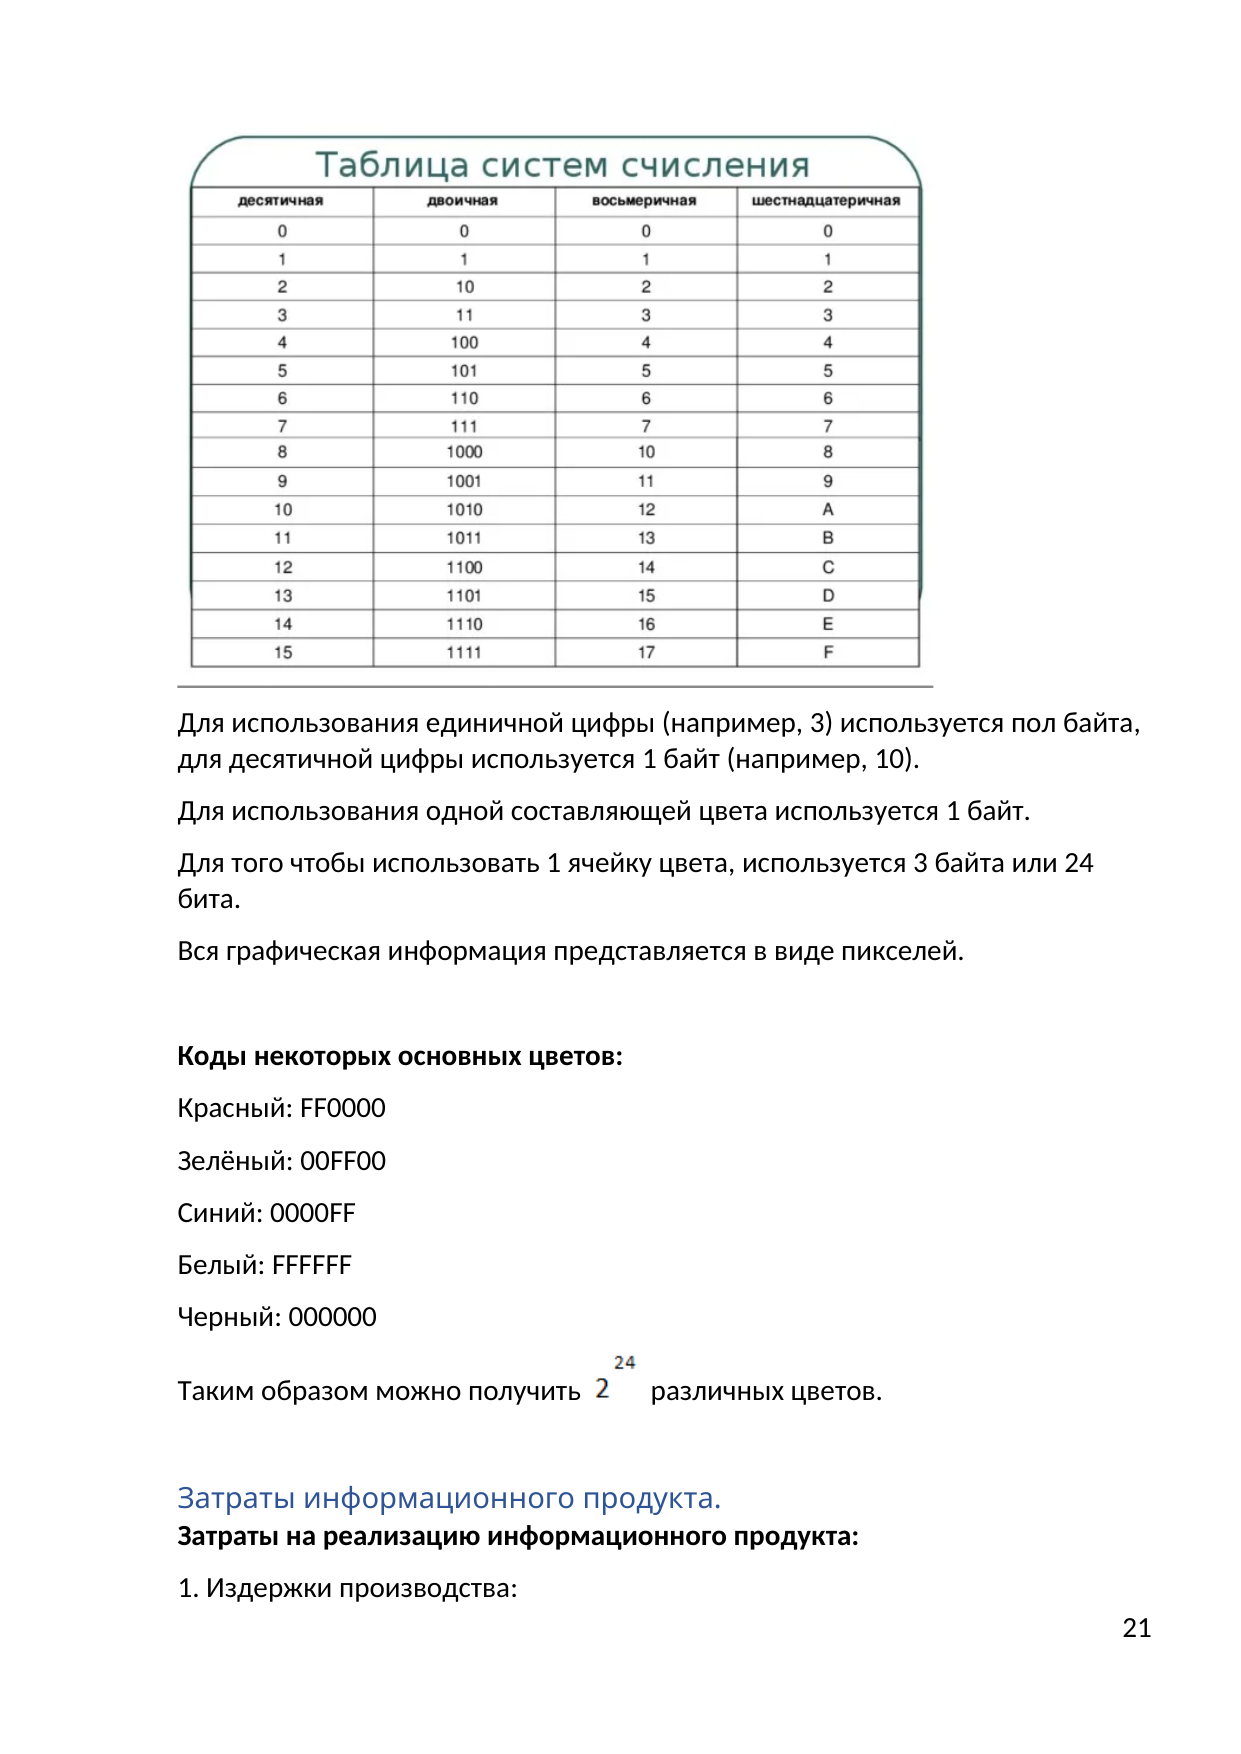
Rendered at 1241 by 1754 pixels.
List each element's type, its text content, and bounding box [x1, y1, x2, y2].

subtitle Затраты информационного продукта. [177, 1477, 1152, 1517]
text Для использования одной составляющей цвета используется 1 байт. [177, 792, 1152, 828]
text Для того чтобы использовать 1 ячейку цвета, используется 3 байта или 24 бита. [177, 844, 1152, 916]
text Черный: 000000 [177, 1298, 1152, 1334]
text Затраты на реализацию информационного продукта: [177, 1517, 1152, 1552]
text Для использования единичной цифры (например, 3) используется пол байта, для десятичной цифры используется 1 байт (например, 10). [177, 704, 1152, 776]
text Белый: FFFFFF [177, 1246, 1152, 1282]
text Вся графическая информация представляется в виде пикселей. [177, 932, 1152, 968]
text Таким образом можно получить различных цветов. [177, 1351, 1152, 1408]
text Красный: FF0000 [177, 1089, 1152, 1125]
text Синий: 0000FF [177, 1194, 1152, 1229]
picture [177, 118, 934, 688]
picture [587, 1350, 644, 1401]
text 1. Издержки производства: [177, 1569, 1152, 1605]
text Коды некоторых основных цветов: [177, 1037, 1152, 1073]
text Зелёный: 00FF00 [177, 1142, 1152, 1177]
